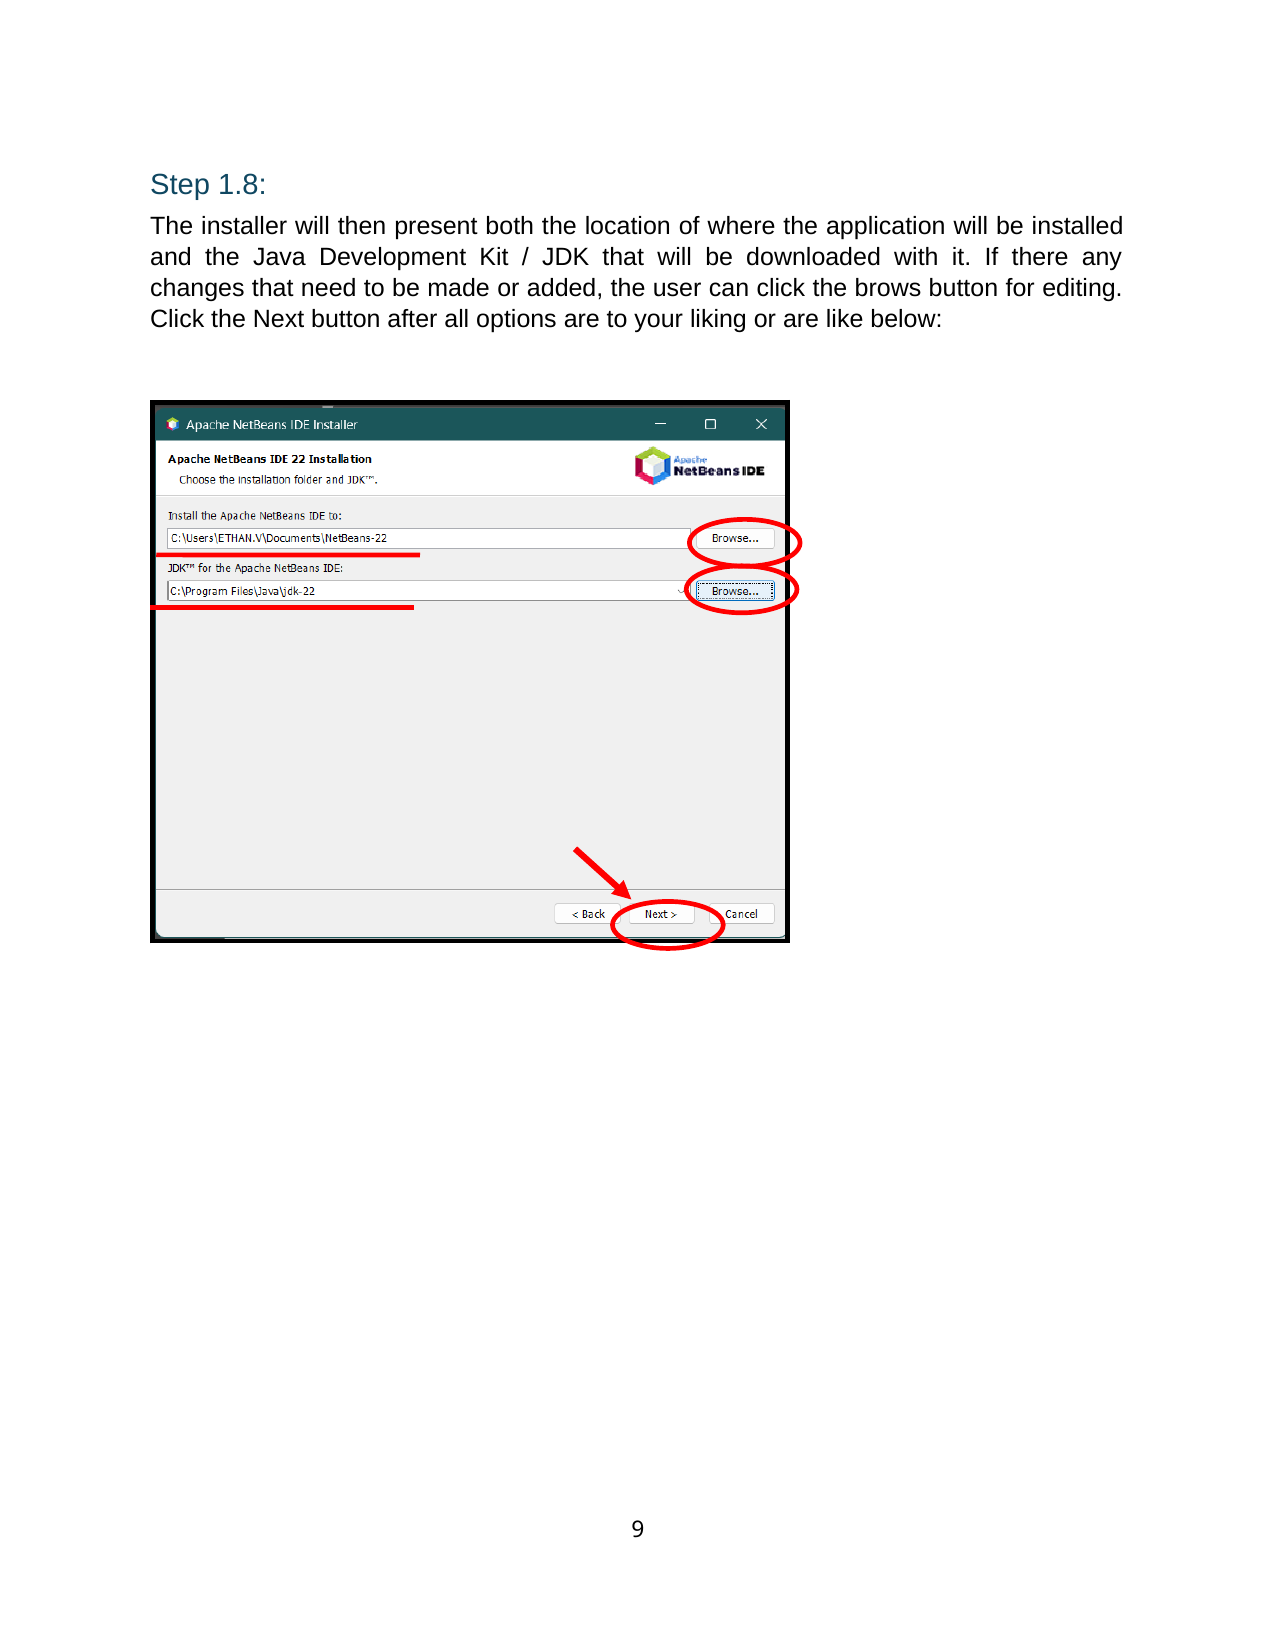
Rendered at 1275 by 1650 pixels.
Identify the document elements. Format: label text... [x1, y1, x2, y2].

picture [692, 522, 785, 563]
subtitle Step 1.8: [150, 167, 1125, 200]
picture [616, 904, 720, 939]
text The installer will then present both the location of where the application will be installed and the Java Development Kit / JDK that will be downloaded with it. If there any changes that need to be made or added, the user can click the brows button for editing. Click the Next button after all options are to your liking or are like below: [150, 211, 1125, 333]
picture [689, 569, 785, 610]
picture [155, 405, 785, 939]
picture [772, 562, 785, 571]
